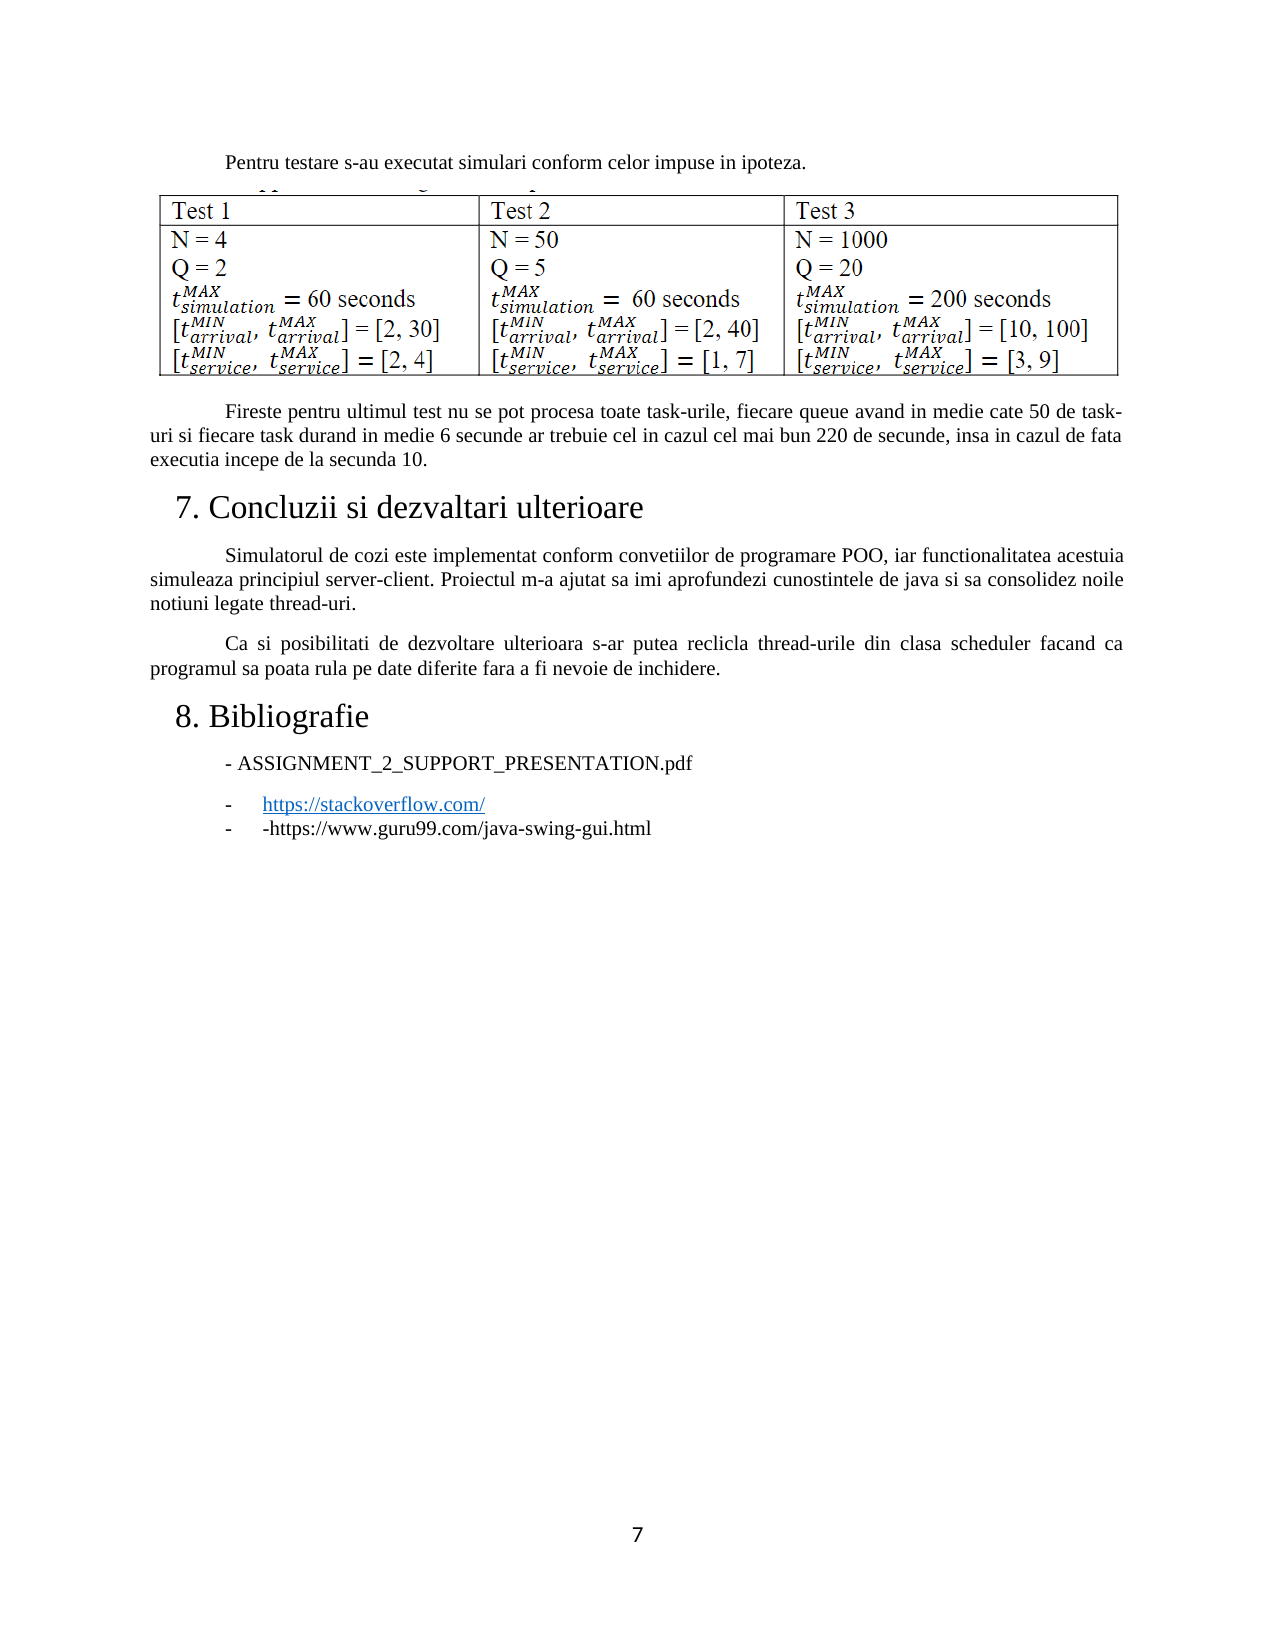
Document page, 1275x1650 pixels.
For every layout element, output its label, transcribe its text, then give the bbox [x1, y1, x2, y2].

text Pentru testare s-au executat simulari conform celor impuse in ipoteza. [150, 150, 1125, 174]
text 7. Concluzii si dezvaltari ulterioare [150, 487, 1125, 526]
list -https://www.guru99.com/java-swing-gui.html [225, 816, 1125, 840]
picture [150, 190, 1125, 382]
text Ca si posibilitati de dezvoltare ulterioara s-ar putea reclicla thread-urile din clasa scheduler facand ca programul sa poata rula pe date diferite fara a fi nevoie de inchidere. [150, 631, 1125, 679]
text Simulatorul de cozi este implementat conform convetiilor de programare POO, iar functionalitatea acestuia simuleaza principiul server-client. Proiectul m-a ajutat sa imi aprofundezi cunostintele de java si sa consolidez noile notiuni legate thread-uri. [150, 542, 1125, 615]
text Fireste pentru ultimul test nu se pot procesa toate task-urile, fiecare queue avand in medie cate 50 de task-uri si fiecare task durand in medie 6 secunde ar trebuie cel in cazul cel mai bun 220 de secunde, insa in cazul de fata executia incepe de la secunda 10. [150, 399, 1125, 471]
list https://stackoverflow.com/ [225, 792, 1125, 816]
text 8. Bibliografie [150, 696, 1125, 734]
text - ASSIGNMENT_2_SUPPORT_PRESENTATION.pdf [150, 751, 1125, 775]
